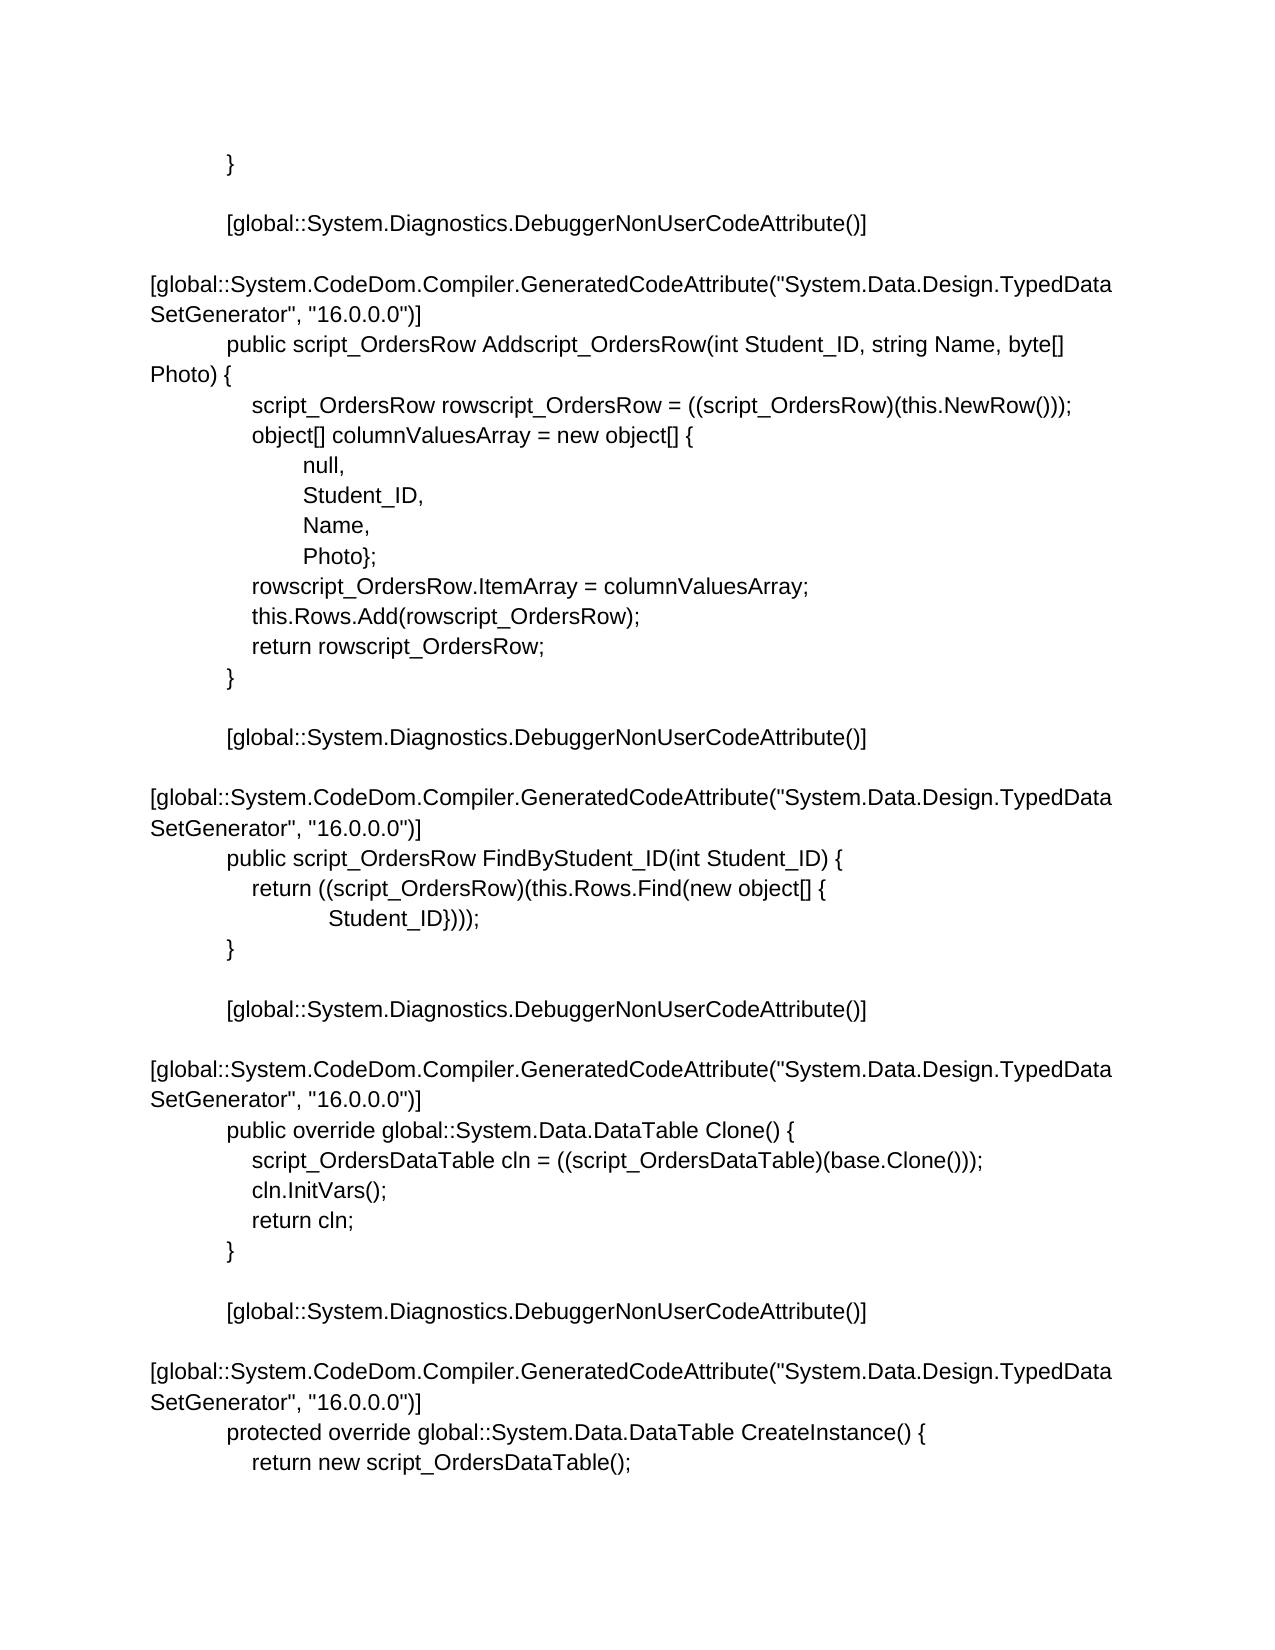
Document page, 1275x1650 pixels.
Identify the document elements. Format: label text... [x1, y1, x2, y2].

text return rowscript_OrdersRow; [150, 633, 1125, 660]
text } [150, 1237, 1125, 1264]
text [global::System.Diagnostics.DebuggerNonUserCodeAttribute()] [150, 210, 1125, 237]
text public script_OrdersRow FindByStudent_ID(int Student_ID) { [150, 845, 1125, 871]
text public script_OrdersRow Addscript_OrdersRow(int Student_ID, string Name, byte[] Photo) { [150, 331, 1125, 388]
text return new script_OrdersDataTable(); [150, 1449, 1125, 1475]
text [150, 241, 1125, 327]
text object[] columnValuesArray = new object[] { [150, 422, 1125, 448]
text [global::System.Diagnostics.DebuggerNonUserCodeAttribute()] [150, 996, 1125, 1022]
text Photo}; [150, 543, 1125, 569]
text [150, 1328, 1125, 1415]
text cln.InitVars(); [150, 1177, 1125, 1203]
text Student_ID}))); [150, 905, 1125, 932]
text return ((script_OrdersRow)(this.Rows.Find(new object[] { [150, 875, 1125, 901]
text Student_ID, [150, 482, 1125, 509]
text rowscript_OrdersRow.ItemArray = columnValuesArray; [150, 573, 1125, 599]
text } [150, 663, 1125, 690]
text [global::System.Diagnostics.DebuggerNonUserCodeAttribute()] [150, 1298, 1125, 1324]
text null, [150, 452, 1125, 478]
text Name, [150, 512, 1125, 539]
text script_OrdersDataTable cln = ((script_OrdersDataTable)(base.Clone())); [150, 1147, 1125, 1173]
text [global::System.CodeDom.Compiler.GeneratedCodeAttribute("System.Data.Design.TypedDataSetGenerator", "16.0.0.0")] [150, 754, 1125, 841]
text } [150, 935, 1125, 962]
text return cln; [150, 1207, 1125, 1234]
text [global::System.Diagnostics.DebuggerNonUserCodeAttribute()] [150, 724, 1125, 750]
text } [150, 150, 1125, 176]
text public override global::System.Data.DataTable Clone() { [150, 1117, 1125, 1143]
text this.Rows.Add(rowscript_OrdersRow); [150, 603, 1125, 629]
text script_OrdersRow rowscript_OrdersRow = ((script_OrdersRow)(this.NewRow())); [150, 392, 1125, 418]
text protected override global::System.Data.DataTable CreateInstance() { [150, 1419, 1125, 1445]
text [global::System.CodeDom.Compiler.GeneratedCodeAttribute("System.Data.Design.TypedDataSetGenerator", "16.0.0.0")] [150, 1026, 1125, 1113]
